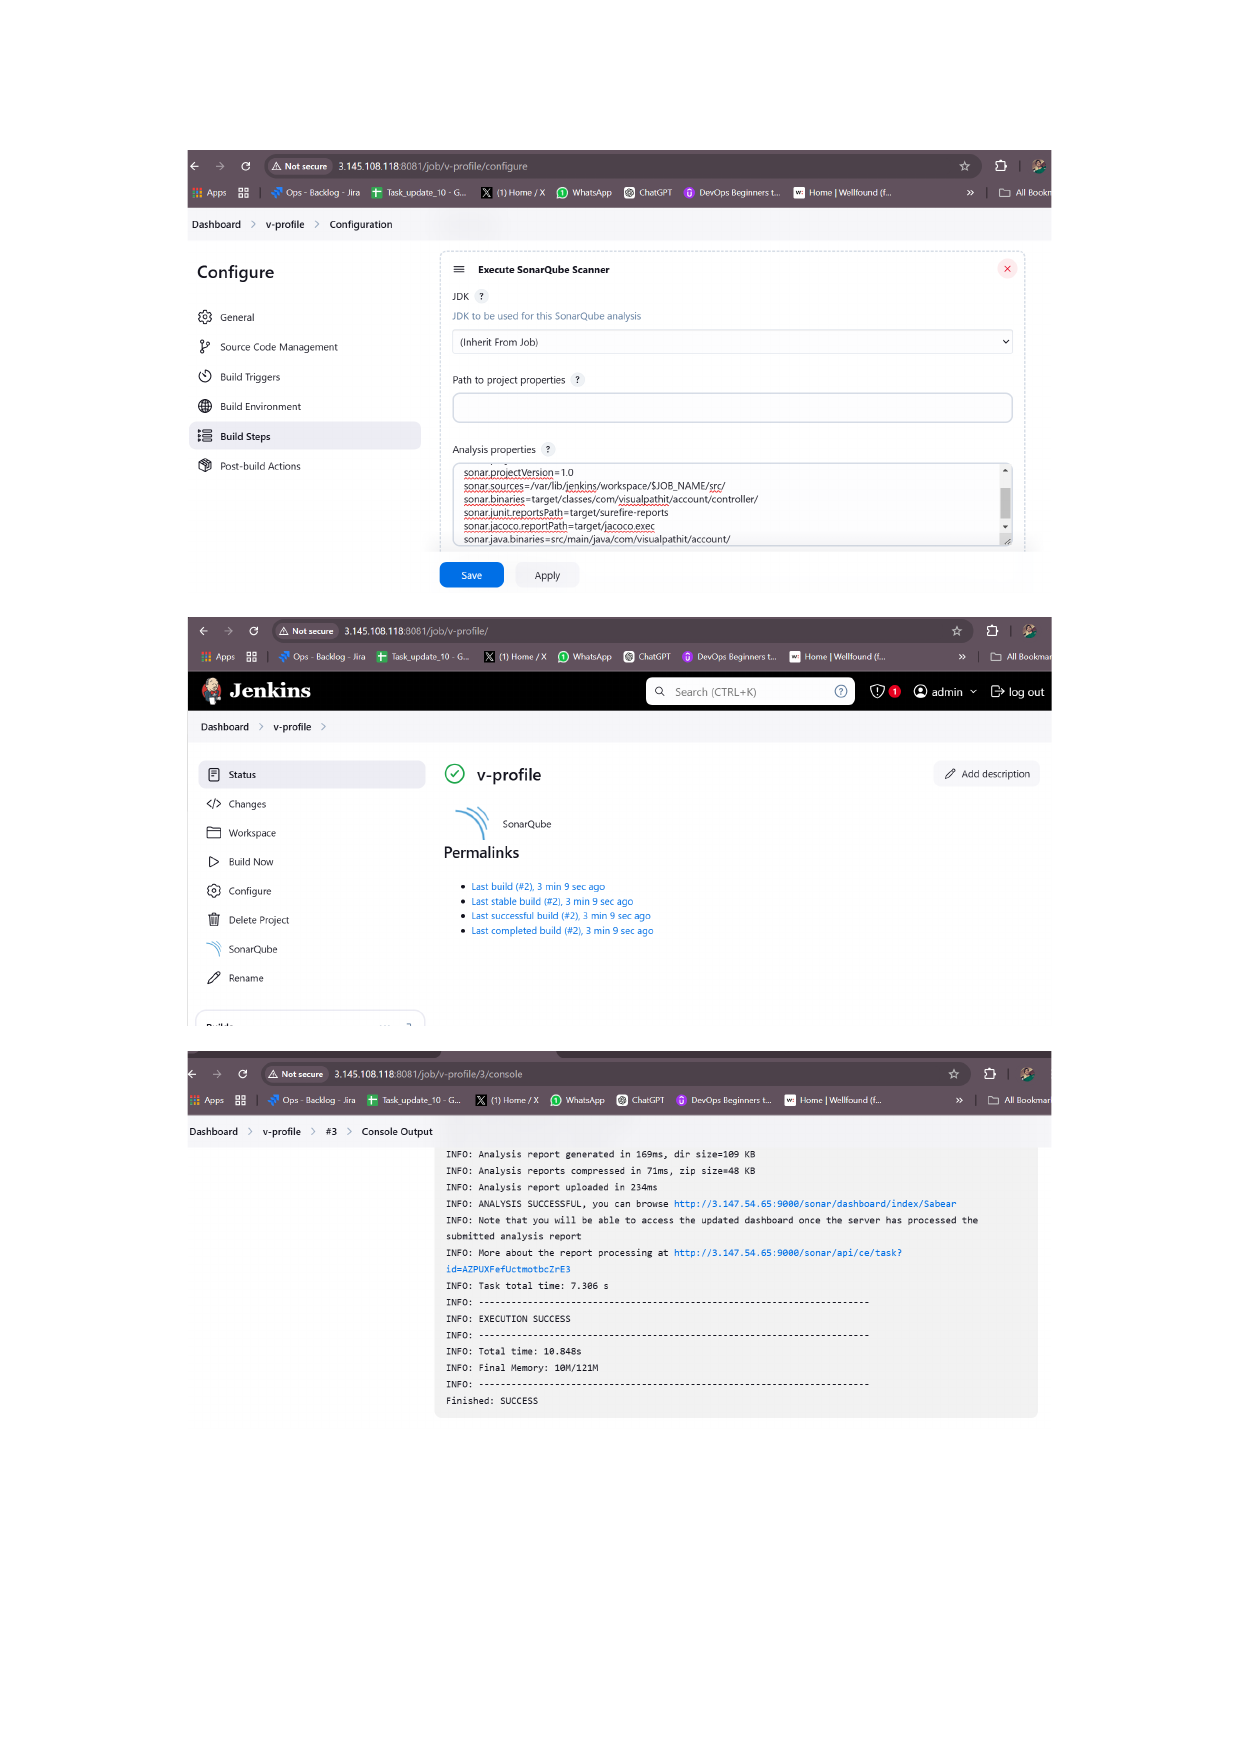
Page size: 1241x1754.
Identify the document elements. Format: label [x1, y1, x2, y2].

picture [187, 617, 1052, 1026]
picture [187, 150, 1052, 593]
picture [187, 1051, 1052, 1429]
